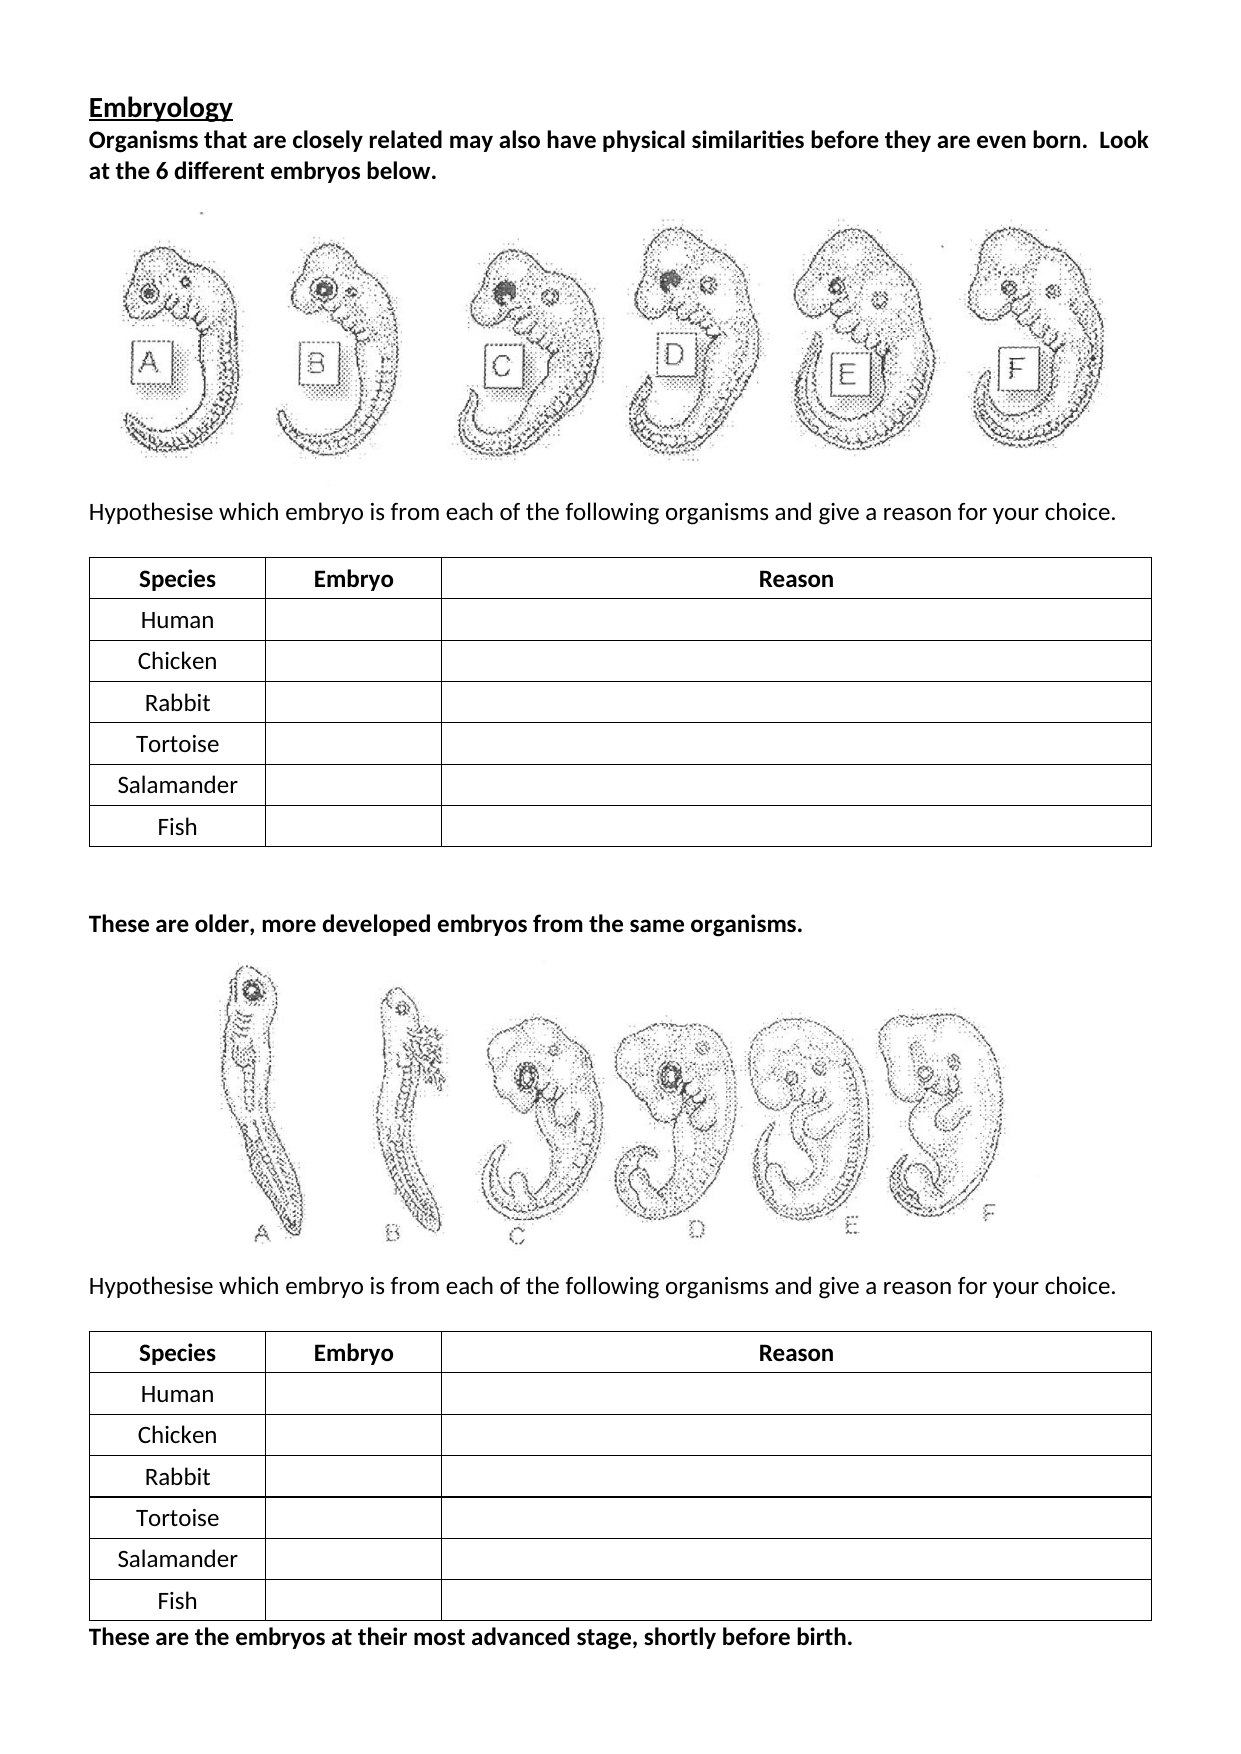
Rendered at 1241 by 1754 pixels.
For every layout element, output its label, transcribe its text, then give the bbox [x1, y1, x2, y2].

table_header Embryo [266, 1332, 441, 1372]
table_cell [266, 1539, 441, 1579]
table_cell [442, 1580, 1151, 1620]
table_cell [266, 1456, 441, 1496]
table_cell [442, 723, 1151, 763]
table_cell Human [90, 1373, 265, 1414]
table_cell [442, 599, 1151, 639]
table_cell Chicken [90, 1415, 265, 1455]
text Hypothesise which embryo is from each of the following organisms and give a reason for your choice. [89, 496, 1152, 526]
table_header Reason [442, 558, 1151, 598]
text These are the embryos at their most advanced stage, shortly before birth. [89, 1621, 1152, 1652]
table_cell [266, 599, 441, 639]
table_cell [266, 1580, 441, 1620]
table_cell Rabbit [90, 682, 265, 722]
table_cell Fish [90, 1580, 265, 1620]
table_cell Human [90, 599, 265, 639]
picture [88, 185, 1152, 496]
text These are older, more developed embryos from the same organisms. [89, 908, 1152, 939]
text Organisms that are closely related may also have physical similarities before they are even born. Look at the 6 different embryos below. [89, 124, 1152, 185]
table_cell Salamander [90, 1539, 265, 1579]
table_cell [442, 1539, 1151, 1579]
table_cell [442, 1456, 1151, 1496]
table_cell [266, 765, 441, 805]
text Hypothesise which embryo is from each of the following organisms and give a reason for your choice. [89, 1270, 1152, 1300]
table_cell Salamander [90, 765, 265, 805]
table_cell [266, 1498, 441, 1538]
table_cell Fish [90, 806, 265, 846]
table_cell [266, 806, 441, 846]
table_cell [442, 806, 1151, 846]
table_header Embryo [266, 558, 441, 598]
table_cell [266, 723, 441, 763]
text Embryology [89, 89, 1152, 124]
table_cell [266, 682, 441, 722]
table_cell [266, 641, 441, 681]
table_cell Chicken [90, 641, 265, 681]
table_cell [442, 1373, 1151, 1414]
table_cell Tortoise [90, 723, 265, 763]
table_cell Tortoise [90, 1498, 265, 1538]
table_cell [442, 765, 1151, 805]
table_cell [266, 1373, 441, 1414]
table_cell [266, 1415, 441, 1455]
table_header Reason [442, 1332, 1151, 1372]
table_cell [442, 1498, 1151, 1538]
table_header Species [90, 558, 265, 598]
table_cell [442, 682, 1151, 722]
table_cell [442, 1415, 1151, 1455]
picture [185, 938, 1055, 1270]
table_cell Rabbit [90, 1456, 265, 1496]
table_cell [442, 641, 1151, 681]
table_header Species [90, 1332, 265, 1372]
